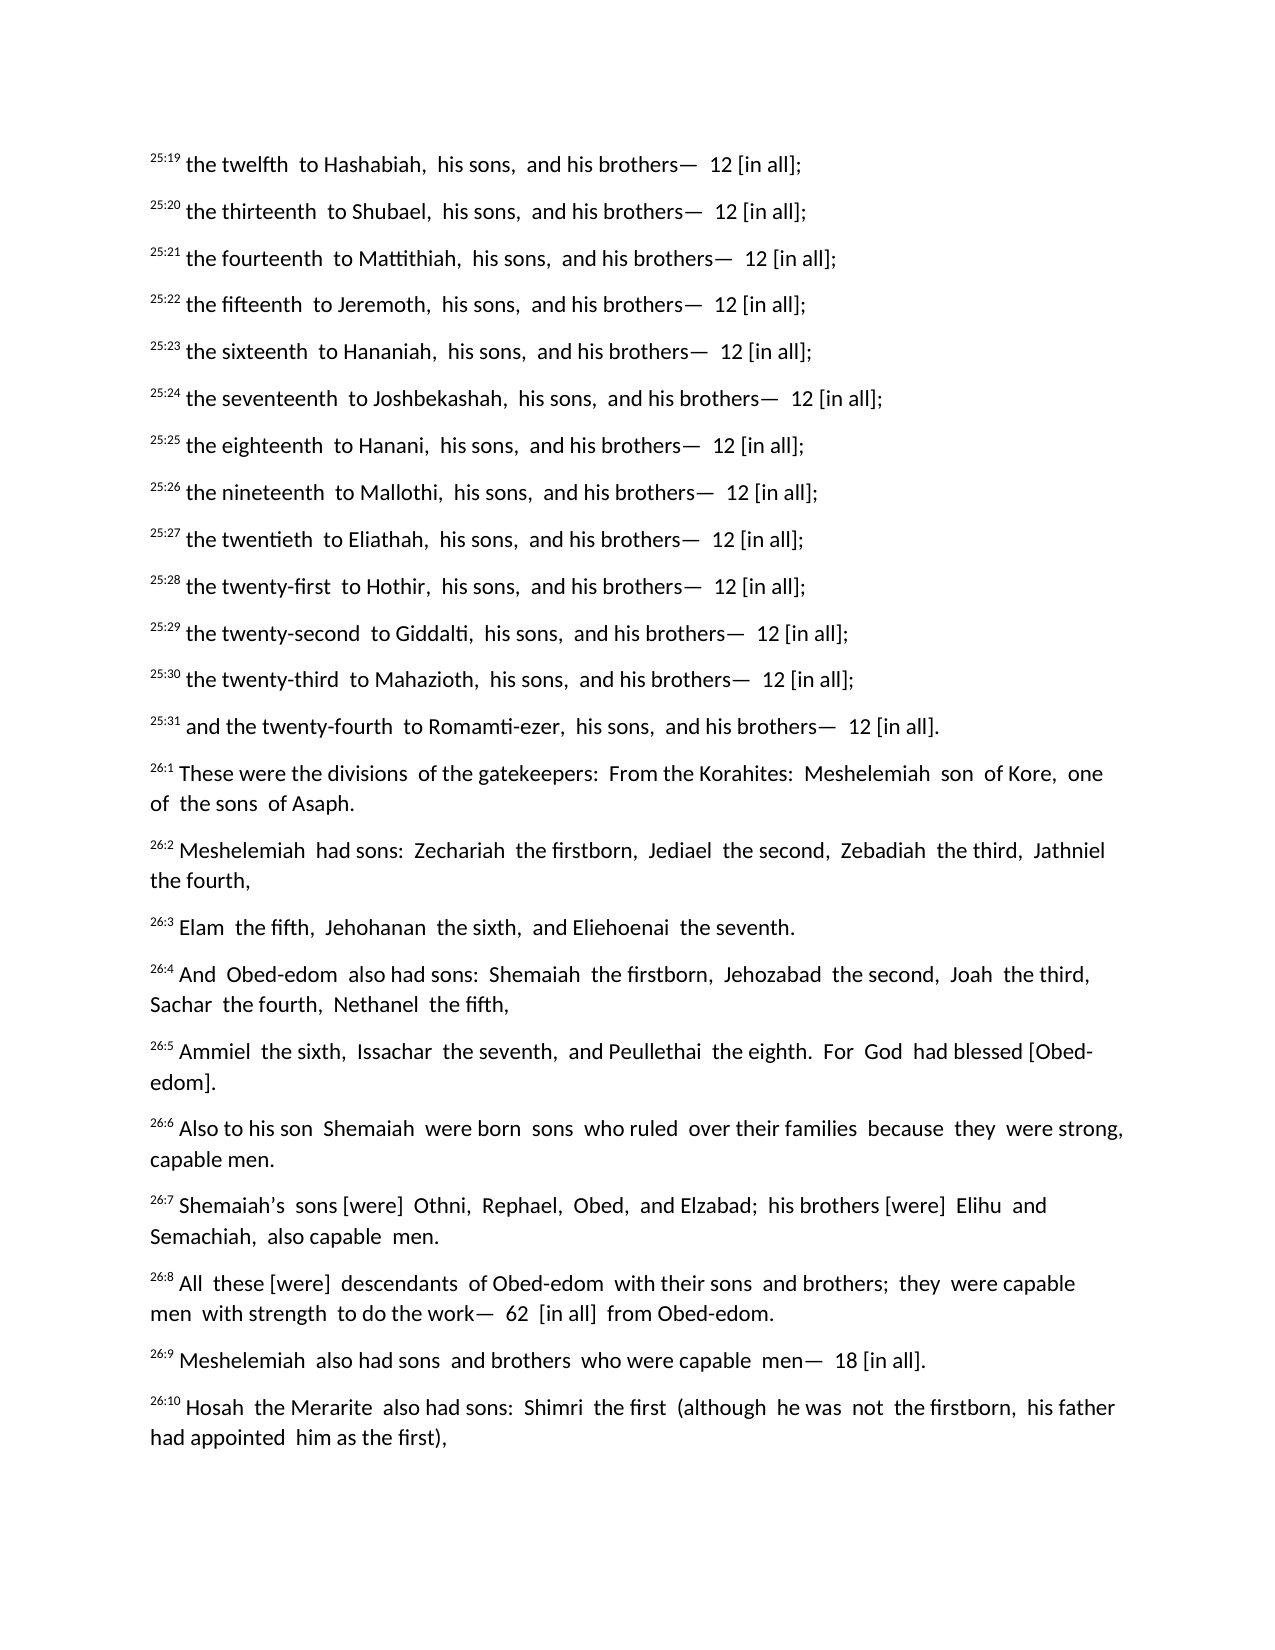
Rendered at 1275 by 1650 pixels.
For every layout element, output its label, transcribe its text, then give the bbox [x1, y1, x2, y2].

text 25:25 the eighteenth to Hanani, his sons, and his brothers— 12 [in all]; [150, 431, 1125, 459]
text 26:5 Ammiel the sixth, Issachar the seventh, and Peullethai the eighth. For God had blessed [Obed-edom]. [150, 1037, 1125, 1096]
text 26:10 Hosah the Merarite also had sons: Shimri the first (although he was not the firstborn, his father had appointed him as the first), [150, 1393, 1125, 1451]
text 26:9 Meshelemiah also had sons and brothers who were capable men— 18 [in all]. [150, 1346, 1125, 1374]
text 25:20 the thirteenth to Shubael, his sons, and his brothers— 12 [in all]; [150, 197, 1125, 225]
text 25:31 and the twenty-fourth to Romamti-ezer, his sons, and his brothers— 12 [in all]. [150, 712, 1125, 741]
text 25:27 the twentieth to Eliathah, his sons, and his brothers— 12 [in all]; [150, 525, 1125, 553]
text 25:30 the twenty-third to Mahazioth, his sons, and his brothers— 12 [in all]; [150, 666, 1125, 694]
text 25:28 the twenty-first to Hothir, his sons, and his brothers— 12 [in all]; [150, 572, 1125, 600]
text 25:19 the twelfth to Hashabiah, his sons, and his brothers— 12 [in all]; [150, 150, 1125, 178]
text 25:24 the seventeenth to Joshbekashah, his sons, and his brothers— 12 [in all]; [150, 384, 1125, 412]
text 25:22 the fifteenth to Jeremoth, his sons, and his brothers— 12 [in all]; [150, 291, 1125, 319]
text 25:26 the nineteenth to Mallothi, his sons, and his brothers— 12 [in all]; [150, 478, 1125, 506]
text 25:29 the twenty-second to Giddalti, his sons, and his brothers— 12 [in all]; [150, 619, 1125, 647]
text 25:21 the fourteenth to Mattithiah, his sons, and his brothers— 12 [in all]; [150, 244, 1125, 272]
text 26:1 These were the divisions of the gatekeepers: From the Korahites: Meshelemiah son of Kore, one of the sons of Asaph. [150, 759, 1125, 818]
text 25:23 the sixteenth to Hananiah, his sons, and his brothers— 12 [in all]; [150, 337, 1125, 366]
text 26:6 Also to his son Shemaiah were born sons who ruled over their families because they were strong, capable men. [150, 1114, 1125, 1173]
text 26:7 Shemaiah’s sons [were] Othni, Rephael, Obed, and Elzabad; his brothers [were] Elihu and Semachiah, also capable men. [150, 1192, 1125, 1250]
text 26:2 Meshelemiah had sons: Zechariah the firstborn, Jediael the second, Zebadiah the third, Jathniel the fourth, [150, 836, 1125, 895]
text 26:8 All these [were] descendants of Obed-edom with their sons and brothers; they were capable men with strength to do the work— 62 [in all] from Obed-edom. [150, 1269, 1125, 1327]
text 26:4 And Obed-edom also had sons: Shemaiah the firstborn, Jehozabad the second, Joah the third, Sachar the fourth, Nethanel the fifth, [150, 960, 1125, 1019]
text 26:3 Elam the fifth, Jehohanan the sixth, and Eliehoenai the seventh. [150, 913, 1125, 942]
